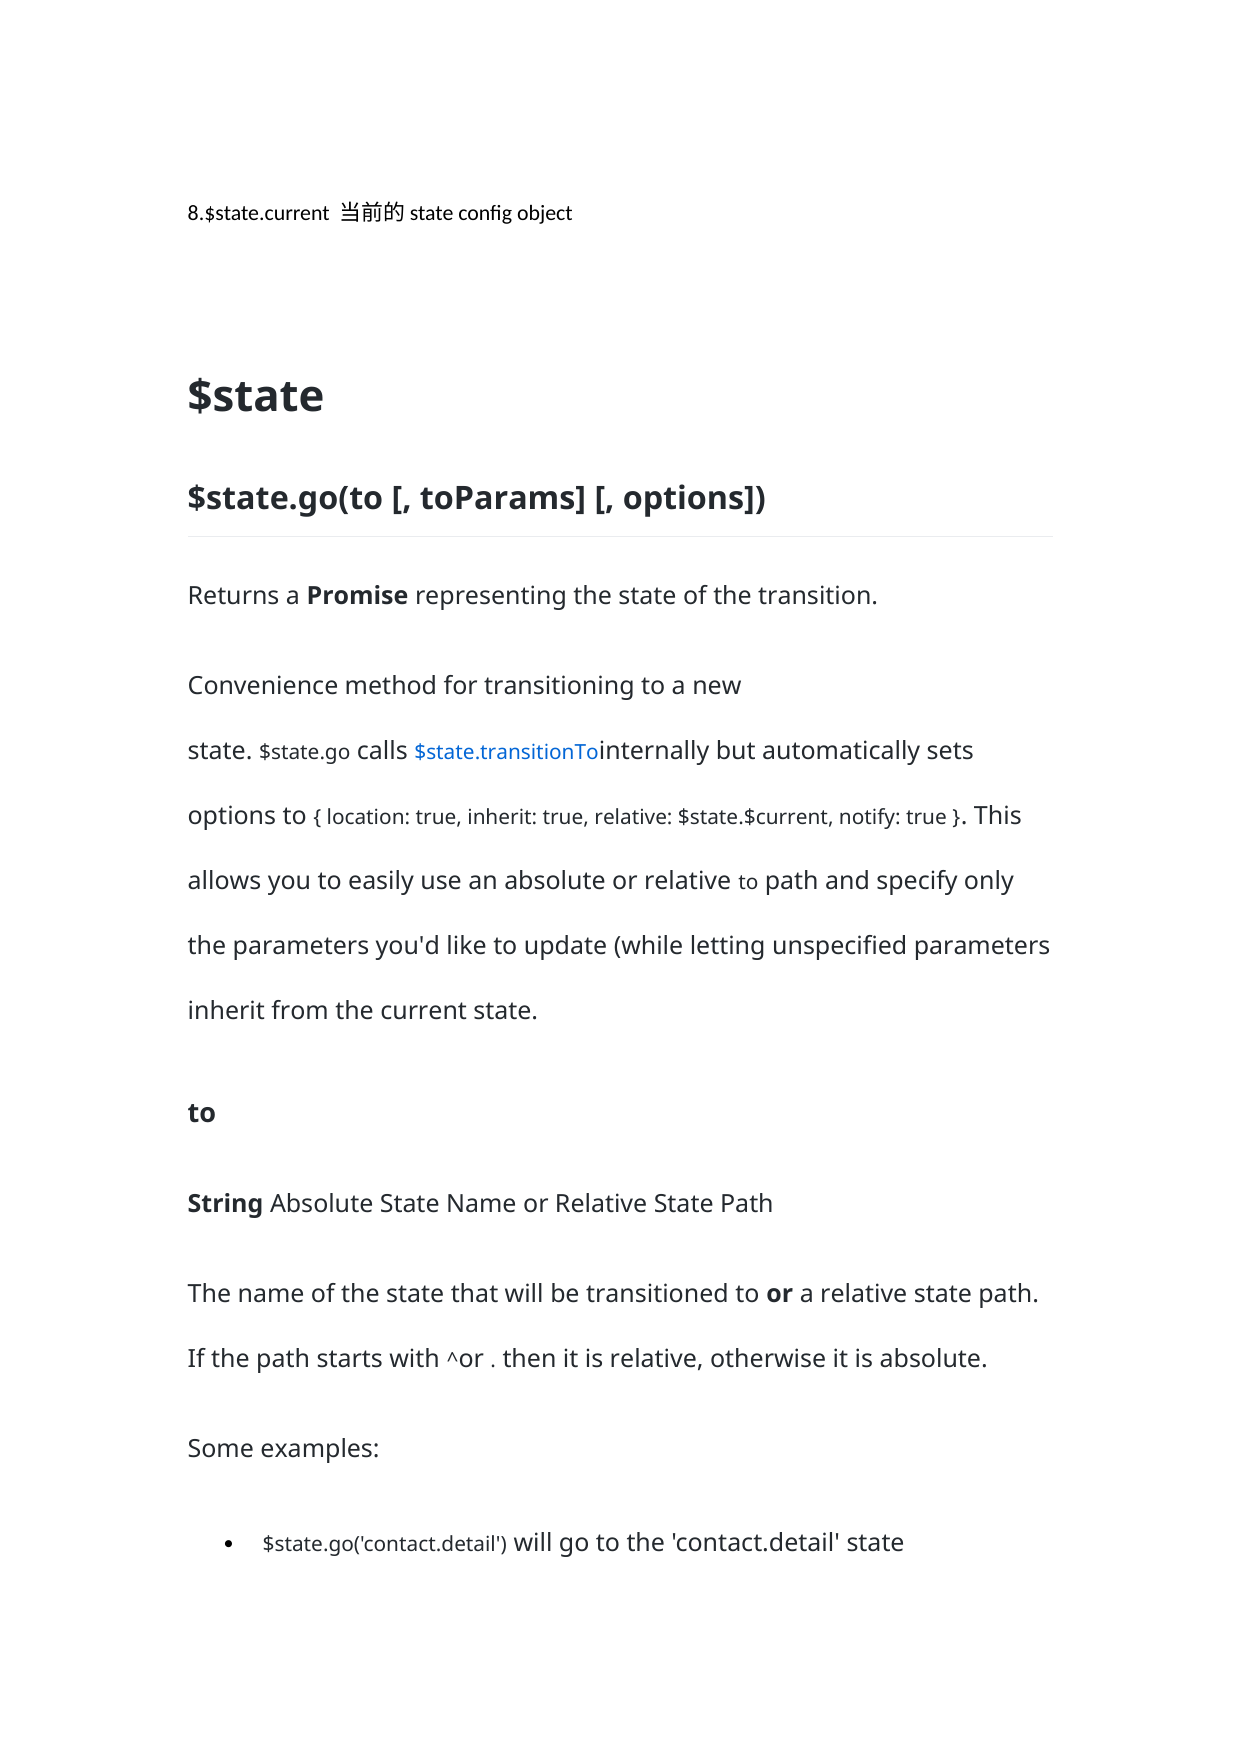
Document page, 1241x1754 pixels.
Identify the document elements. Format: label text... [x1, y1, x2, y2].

subtitle to [187, 1080, 1053, 1145]
list $state.current 当前的state config object [187, 194, 1053, 227]
subtitle $state.go(to [, toParams] [, options]) [187, 464, 1053, 537]
list $state.go('contact.detail') will go to the 'contact.detail' state [225, 1509, 1053, 1574]
text String Absolute State Name or Relative State Path [187, 1170, 1053, 1235]
text The name of the state that will be transitioned to or a relative state path. If the path starts with ^or . then it is relative, otherwise it is absolute. [187, 1260, 1053, 1390]
text Convenience method for transitioning to a new state. $state.go calls $state.transitionTointernally but automatically sets options to { location: true, inherit: true, relative: $state.$current, notify: true }. This allows you to easily use an absolute or relative to path and specify only the parameters you'd like to update (while letting unspecified parameters inherit from the current state. [187, 652, 1053, 1042]
text Returns a Promise representing the state of the transition. [187, 562, 1053, 627]
subtitle $state [187, 362, 1053, 427]
text Some examples: [187, 1415, 1053, 1480]
